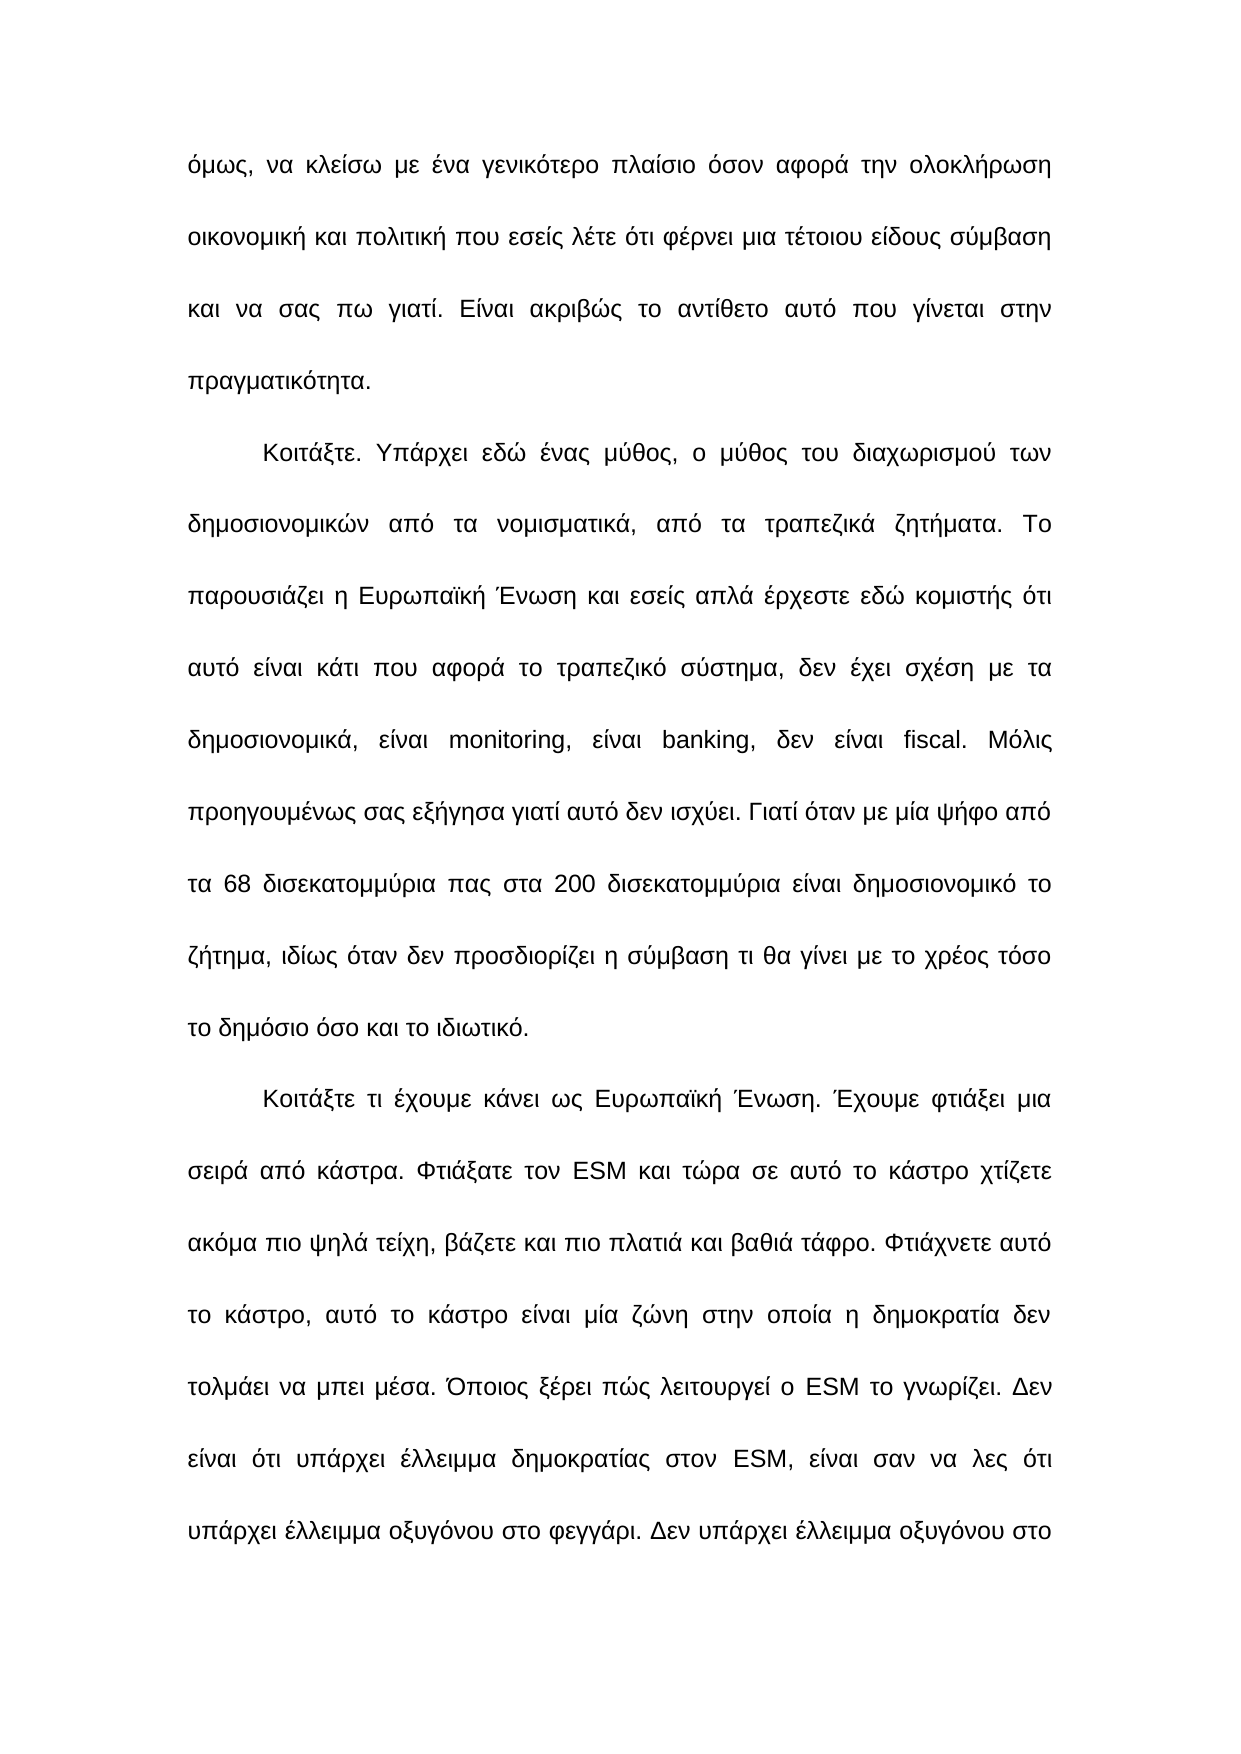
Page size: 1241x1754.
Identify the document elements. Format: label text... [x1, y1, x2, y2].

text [187, 150, 1053, 394]
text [187, 1084, 1053, 1544]
text Κοιτάξτε. Υπάρχει εδώ ένας μύθος, ο μύθος του διαχωρισμού των δημοσιονομικών από τα νομισματικά, από τα τραπεζικά ζητήματα. Το παρουσιάζει η Ευρωπαϊκή Ένωση και εσείς απλά έρχεστε εδώ κομιστής ότι αυτό είναι κάτι που αφορά το τραπεζικό σύστημα, δεν έχει σχέση με τα δημοσιονομικά, είναι monitoring, είναι banking, δεν είναι fiscal. Μόλις προηγουμένως σας εξήγησα γιατί αυτό δεν ισχύει. Γιατί όταν με μία ψήφο από τα 68 δισεκατομμύρια πας στα 200 δισεκατομμύρια είναι δημοσιονομικό το ζήτημα, ιδίως όταν δεν προσδιορίζει η σύμβαση τι θα γίνει με το χρέος τόσο το δημόσιο όσο και το ιδιωτικό. [187, 437, 1053, 1041]
